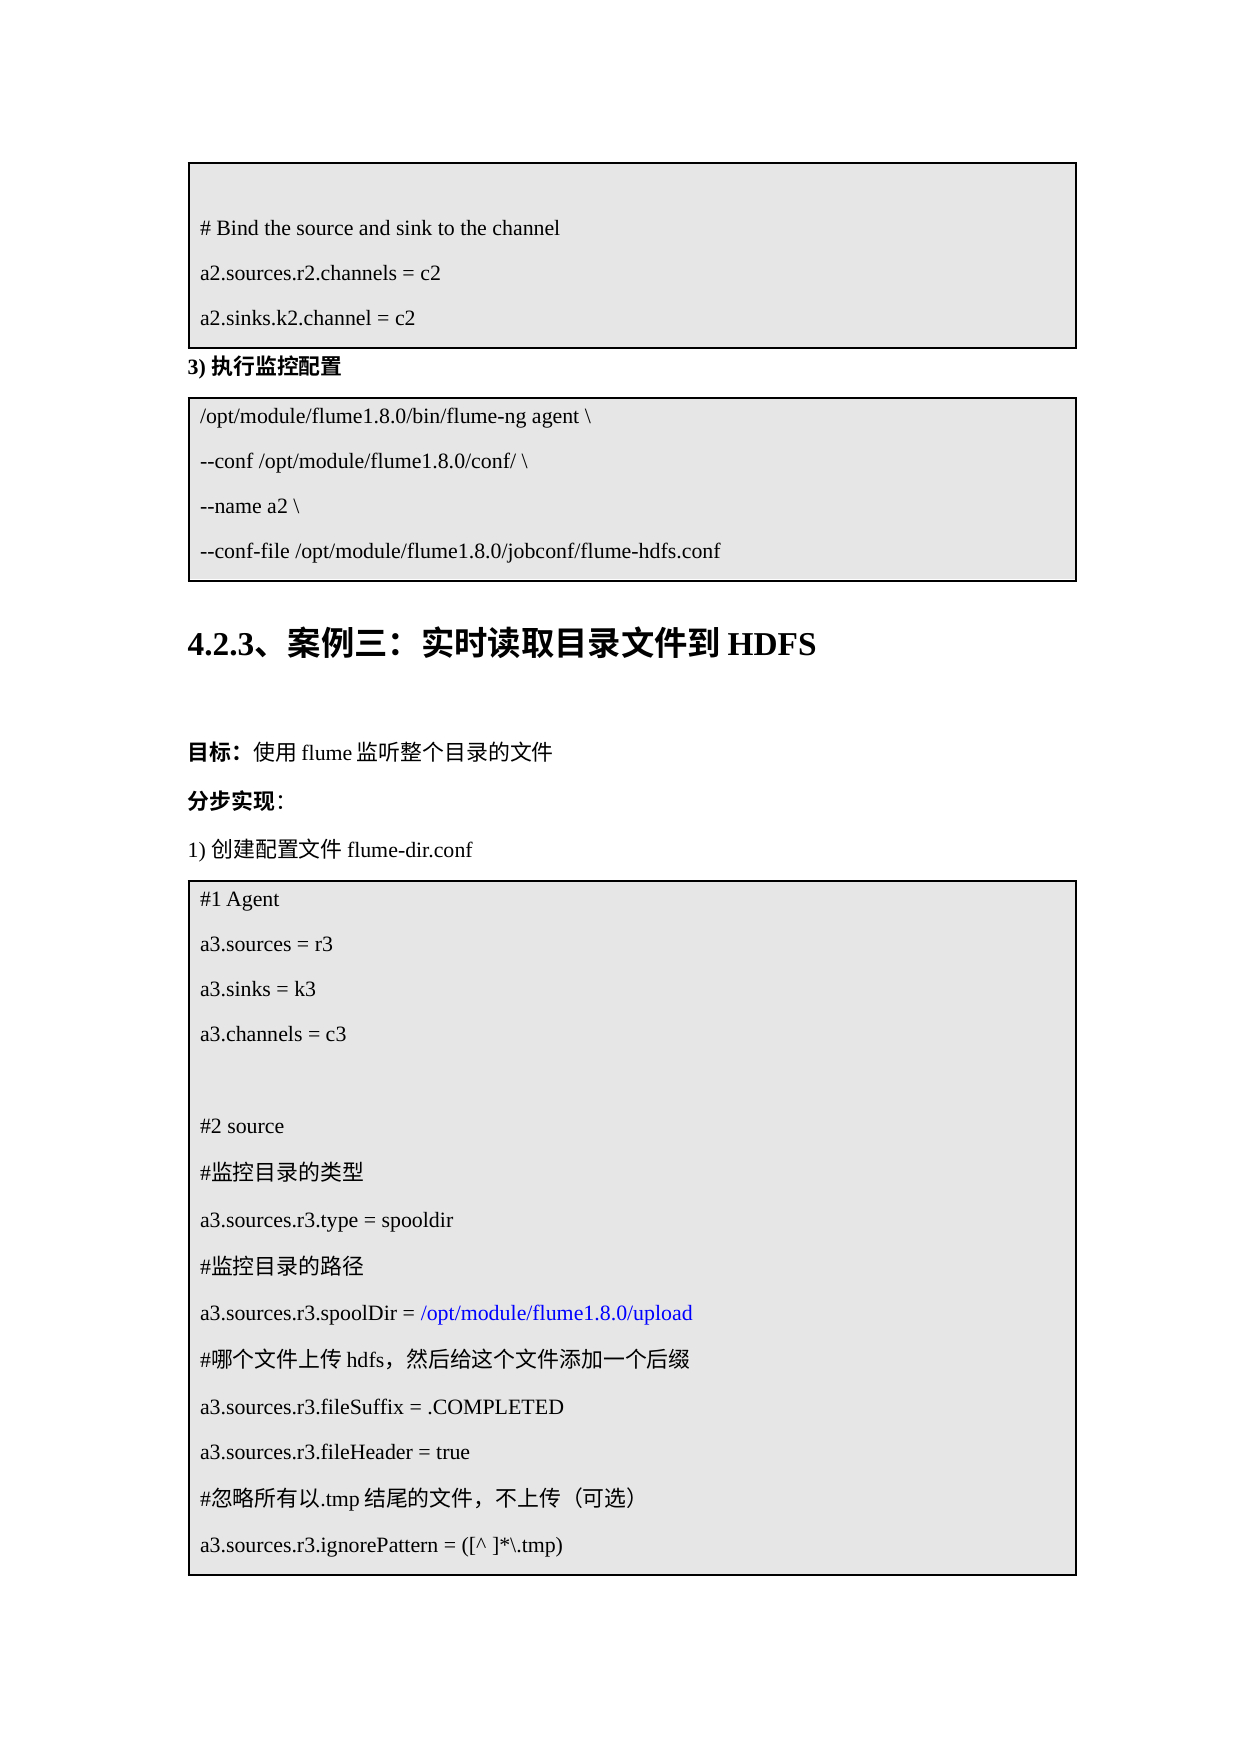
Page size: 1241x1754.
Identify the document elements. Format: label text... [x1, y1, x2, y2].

text 1) 创建配置文件flume-dir.conf [187, 832, 1053, 864]
subtitle 4.2.3、案例三：实时读取目录文件到HDFS [187, 609, 1053, 674]
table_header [190, 882, 1075, 1574]
table_header /opt/module/flume1.8.0/bin/flume-ng agent \ --conf /opt/module/flume1.8.0/conf/ \ --name a2 \ --conf-file /opt/module/flume1.8.0/jobconf/flume-hdfs.conf [190, 399, 1075, 579]
text 分步实现： [187, 783, 1053, 816]
text 3) 执行监控配置 [187, 349, 1053, 381]
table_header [190, 164, 1075, 347]
text 目标：使用flume监听整个目录的文件 [187, 735, 1053, 767]
